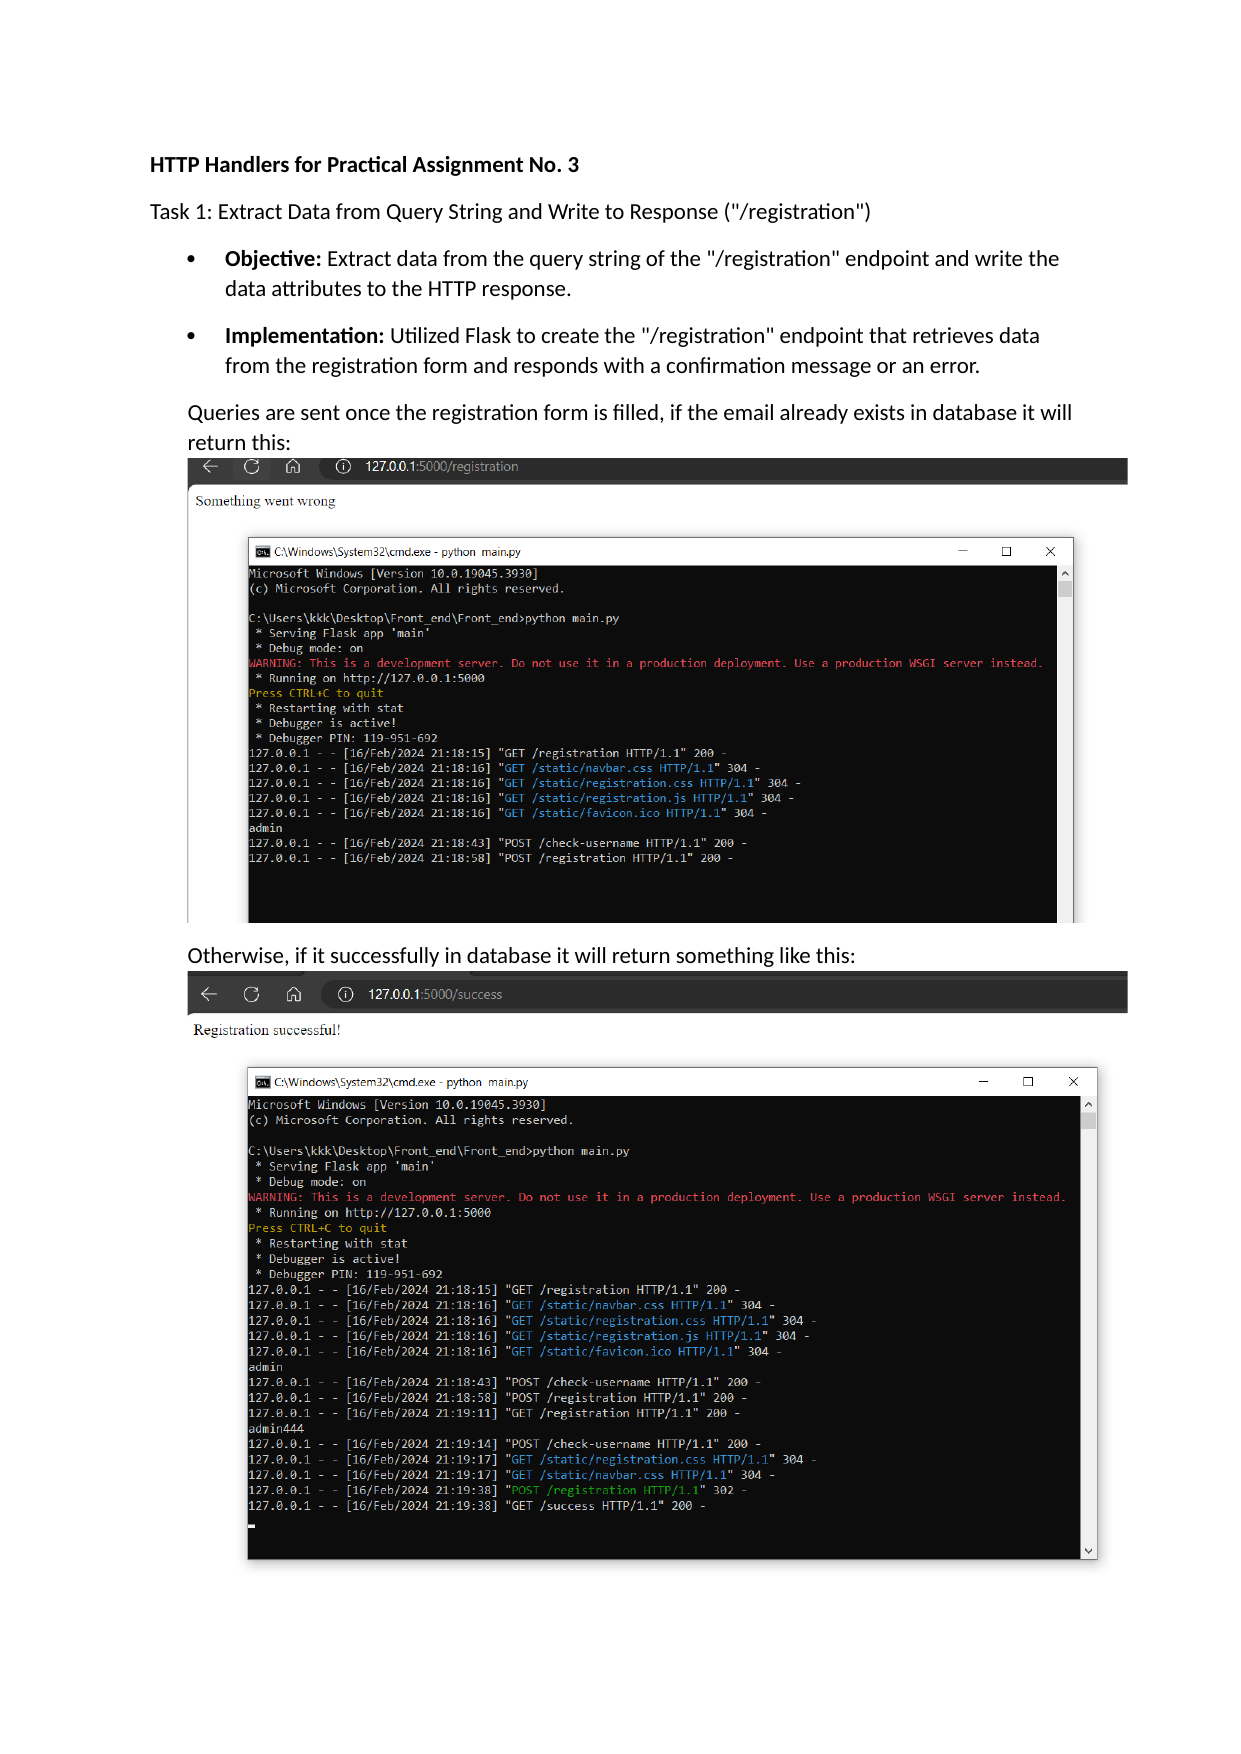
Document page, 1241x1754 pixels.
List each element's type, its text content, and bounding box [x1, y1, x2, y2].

text Task 1: Extract Data from Query String and Write to Response ("/registration") [150, 197, 1090, 225]
picture [187, 458, 1128, 923]
text HTTP Handlers for Practical Assignment No. 3 [150, 150, 1090, 178]
text Otherwise, if it successfully in database it will return something like this: [187, 942, 1090, 971]
list Implementation: Utilized Flask to create the "/registration" endpoint that retrieves data from the registration form and responds with a confirmation message or an error. [187, 321, 1090, 379]
text Queries are sent once the registration form is filled, if the email already exists in database it will return this: [187, 398, 1090, 458]
list Objective: Extract data from the query string of the "/registration" endpoint and write the data attributes to the HTTP response. [187, 244, 1090, 302]
picture [187, 971, 1128, 1585]
